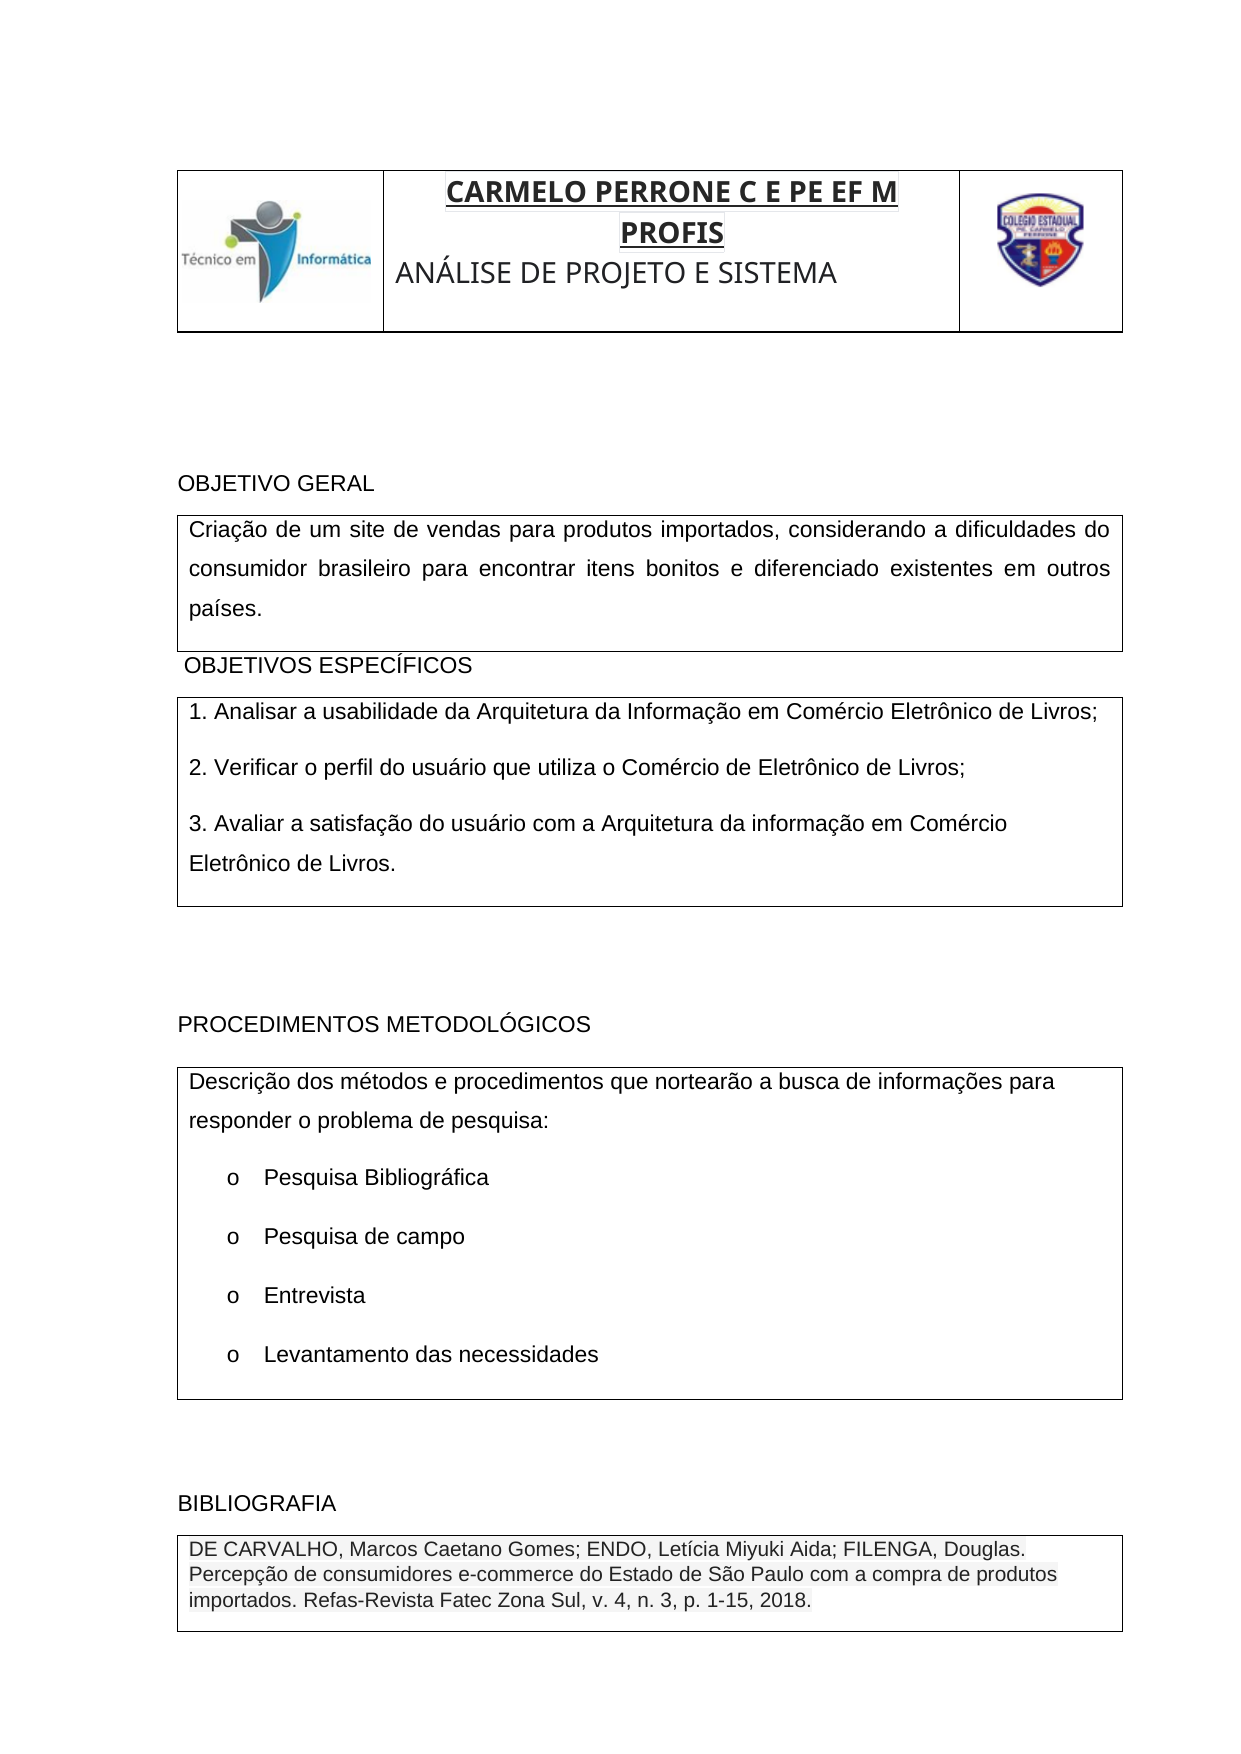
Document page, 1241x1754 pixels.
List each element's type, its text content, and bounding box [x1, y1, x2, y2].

table_header Descrição dos métodos e procedimentos que nortearão a busca de informações para responder o problema de pesquisa: Pesquisa Bibliográfica Pesquisa de campo Entrevista Levantamento das necessidades [178, 1068, 1122, 1399]
text OBJETIVOS ESPECÍFICOS [177, 652, 1122, 678]
table_header Criação de um site de vendas para produtos importados, considerando a dificuldades do consumidor brasileiro para encontrar itens bonitos e diferenciado existentes em outros países. [178, 516, 1122, 651]
picture [181, 200, 371, 303]
picture [971, 171, 1101, 295]
table_header 1. Analisar a usabilidade da Arquitetura da Informação em Comércio Eletrônico de Livros; 2. Verificar o perfil do usuário que utiliza o Comércio de Eletrônico de Livros; 3. Avaliar a satisfação do usuário com a Arquitetura da informação em Comércio Eletrônico de Livros. [178, 698, 1122, 906]
text OBJETIVO GERAL [177, 469, 1122, 496]
text BIBLIOGRAFIA [177, 1490, 1122, 1517]
text PROCEDIMENTOS METODOLÓGICOS [177, 1011, 1122, 1037]
